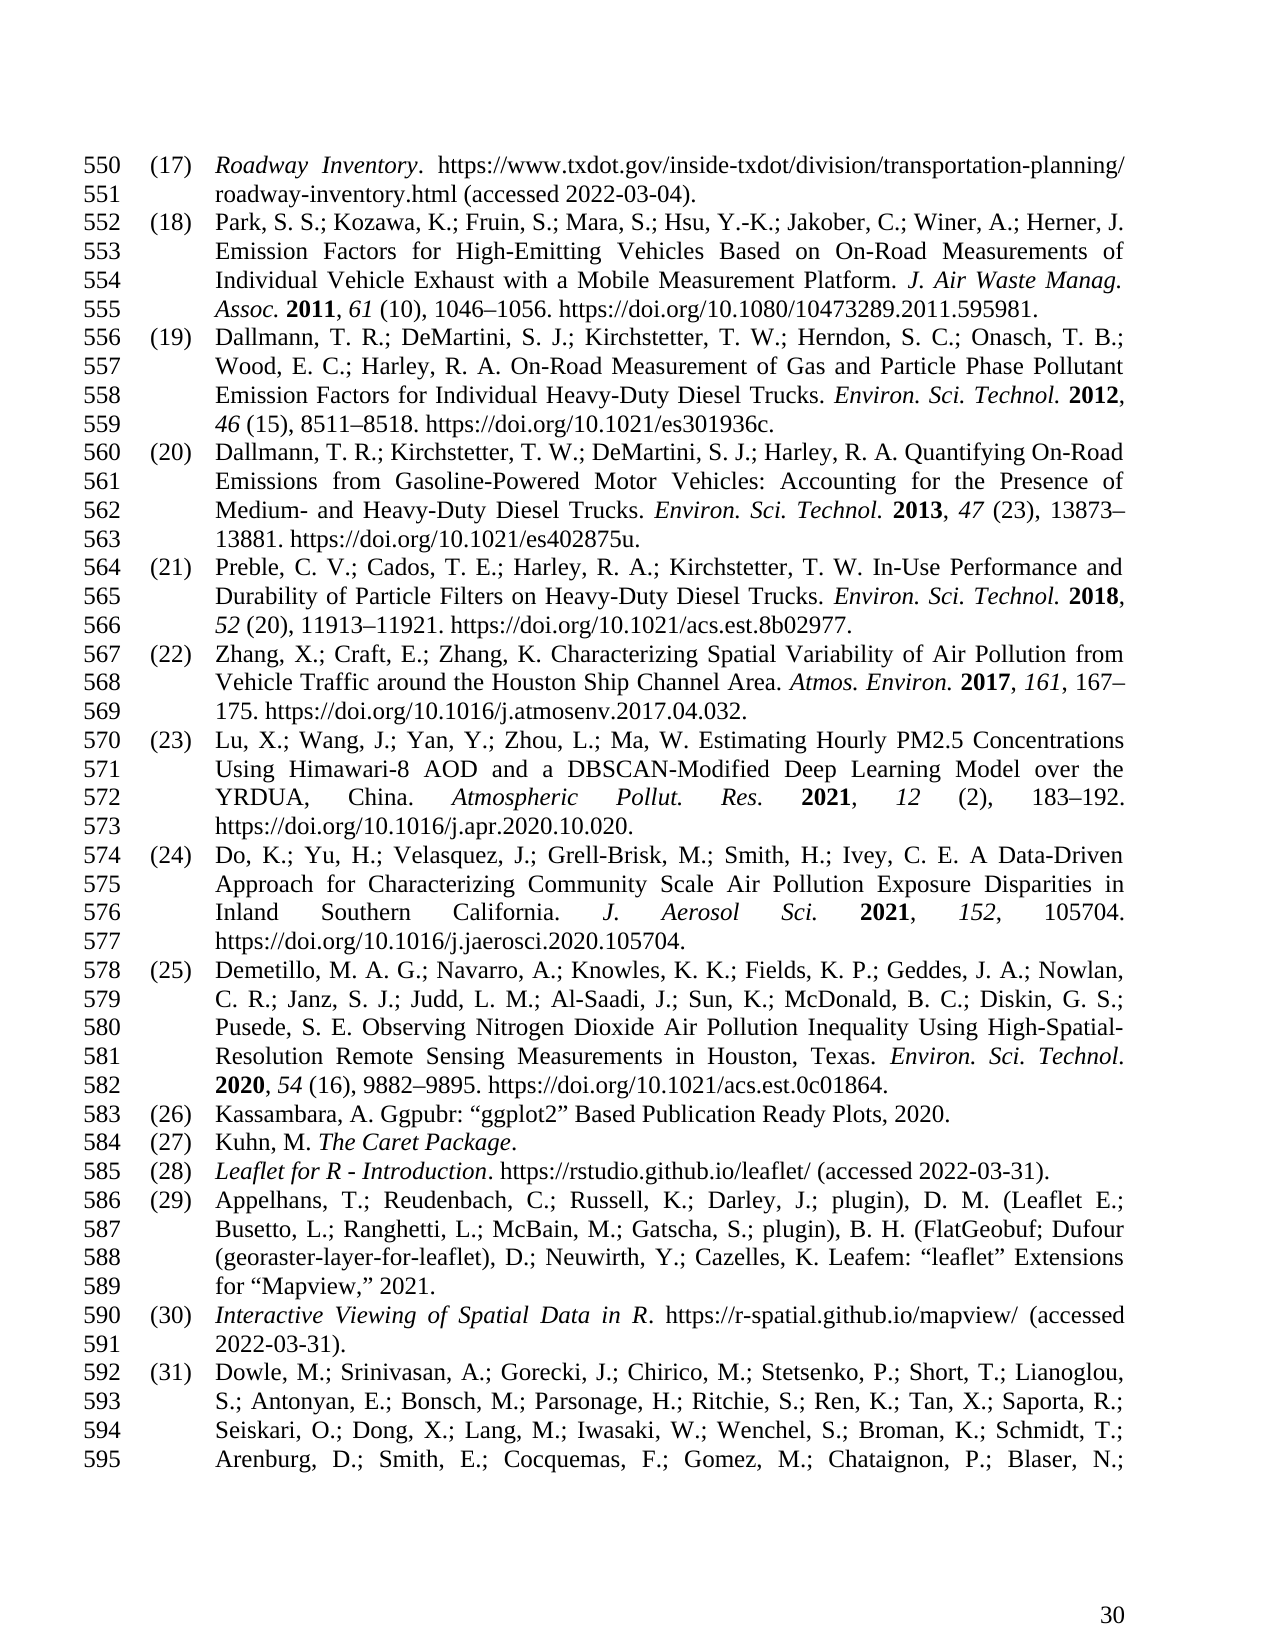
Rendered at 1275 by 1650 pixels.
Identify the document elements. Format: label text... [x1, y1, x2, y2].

text (19) Dallmann, T. R.; DeMartini, S. J.; Kirchstetter, T. W.; Herndon, S. C.; Onasch, T. B.; Wood, E. C.; Harley, R. A. On-Road Measurement of Gas and Particle Phase Pollutant Emission Factors for Individual Heavy-Duty Diesel Trucks. Environ. Sci. Technol. 2012, 46 (15), 8511–8518. https://doi.org/10.1021/es301936c. [150, 322, 1125, 437]
text (23) Lu, X.; Wang, J.; Yan, Y.; Zhou, L.; Ma, W. Estimating Hourly PM2.5 Concentrations Using Himawari-8 AOD and a DBSCAN-Modified Deep Learning Model over the YRDUA, China. Atmospheric Pollut. Res. 2021, 12 (2), 183–192. https://doi.org/10.1016/j.apr.2020.10.020. [150, 725, 1125, 840]
text (18) Park, S. S.; Kozawa, K.; Fruin, S.; Mara, S.; Hsu, Y.-K.; Jakober, C.; Winer, A.; Herner, J. Emission Factors for High-Emitting Vehicles Based on On-Road Measurements of Individual Vehicle Exhaust with a Mobile Measurement Platform. J. Air Waste Manag. Assoc. 2011, 61 (10), 1046–1056. https://doi.org/10.1080/10473289.2011.595981. [150, 207, 1125, 322]
text (17) Roadway Inventory. https://www.txdot.gov/inside-txdot/division/transportation-planning/roadway-inventory.html (accessed 2022-03-04). [150, 150, 1125, 207]
text (20) Dallmann, T. R.; Kirchstetter, T. W.; DeMartini, S. J.; Harley, R. A. Quantifying On-Road Emissions from Gasoline-Powered Motor Vehicles: Accounting for the Presence of Medium- and Heavy-Duty Diesel Trucks. Environ. Sci. Technol. 2013, 47 (23), 13873–13881. https://doi.org/10.1021/es402875u. [150, 437, 1125, 552]
text (21) Preble, C. V.; Cados, T. E.; Harley, R. A.; Kirchstetter, T. W. In-Use Performance and Durability of Particle Filters on Heavy-Duty Diesel Trucks. Environ. Sci. Technol. 2018, 52 (20), 11913–11921. https://doi.org/10.1021/acs.est.8b02977. [150, 552, 1125, 639]
text (26) Kassambara, A. Ggpubr: “ggplot2” Based Publication Ready Plots, 2020. [150, 1099, 1125, 1127]
text (27) Kuhn, M. The Caret Package. [150, 1127, 1125, 1156]
text (30) Interactive Viewing of Spatial Data in R. https://r-spatial.github.io/mapview/ (accessed 2022-03-31). [150, 1300, 1125, 1357]
text (25) Demetillo, M. A. G.; Navarro, A.; Knowles, K. K.; Fields, K. P.; Geddes, J. A.; Nowlan, C. R.; Janz, S. J.; Judd, L. M.; Al-Saadi, J.; Sun, K.; McDonald, B. C.; Diskin, G. S.; Pusede, S. E. Observing Nitrogen Dioxide Air Pollution Inequality Using High-Spatial-Resolution Remote Sensing Measurements in Houston, Texas. Environ. Sci. Technol. 2020, 54 (16), 9882–9895. https://doi.org/10.1021/acs.est.0c01864. [150, 955, 1125, 1099]
text (24) Do, K.; Yu, H.; Velasquez, J.; Grell-Brisk, M.; Smith, H.; Ivey, C. E. A Data-Driven Approach for Characterizing Community Scale Air Pollution Exposure Disparities in Inland Southern California. J. Aerosol Sci. 2021, 152, 105704. https://doi.org/10.1016/j.jaerosci.2020.105704. [150, 840, 1125, 955]
text (22) Zhang, X.; Craft, E.; Zhang, K. Characterizing Spatial Variability of Air Pollution from Vehicle Traffic around the Houston Ship Channel Area. Atmos. Environ. 2017, 161, 167–175. https://doi.org/10.1016/j.atmosenv.2017.04.032. [150, 639, 1125, 725]
text (28) Leaflet for R - Introduction. https://rstudio.github.io/leaflet/ (accessed 2022-03-31). [150, 1156, 1125, 1185]
